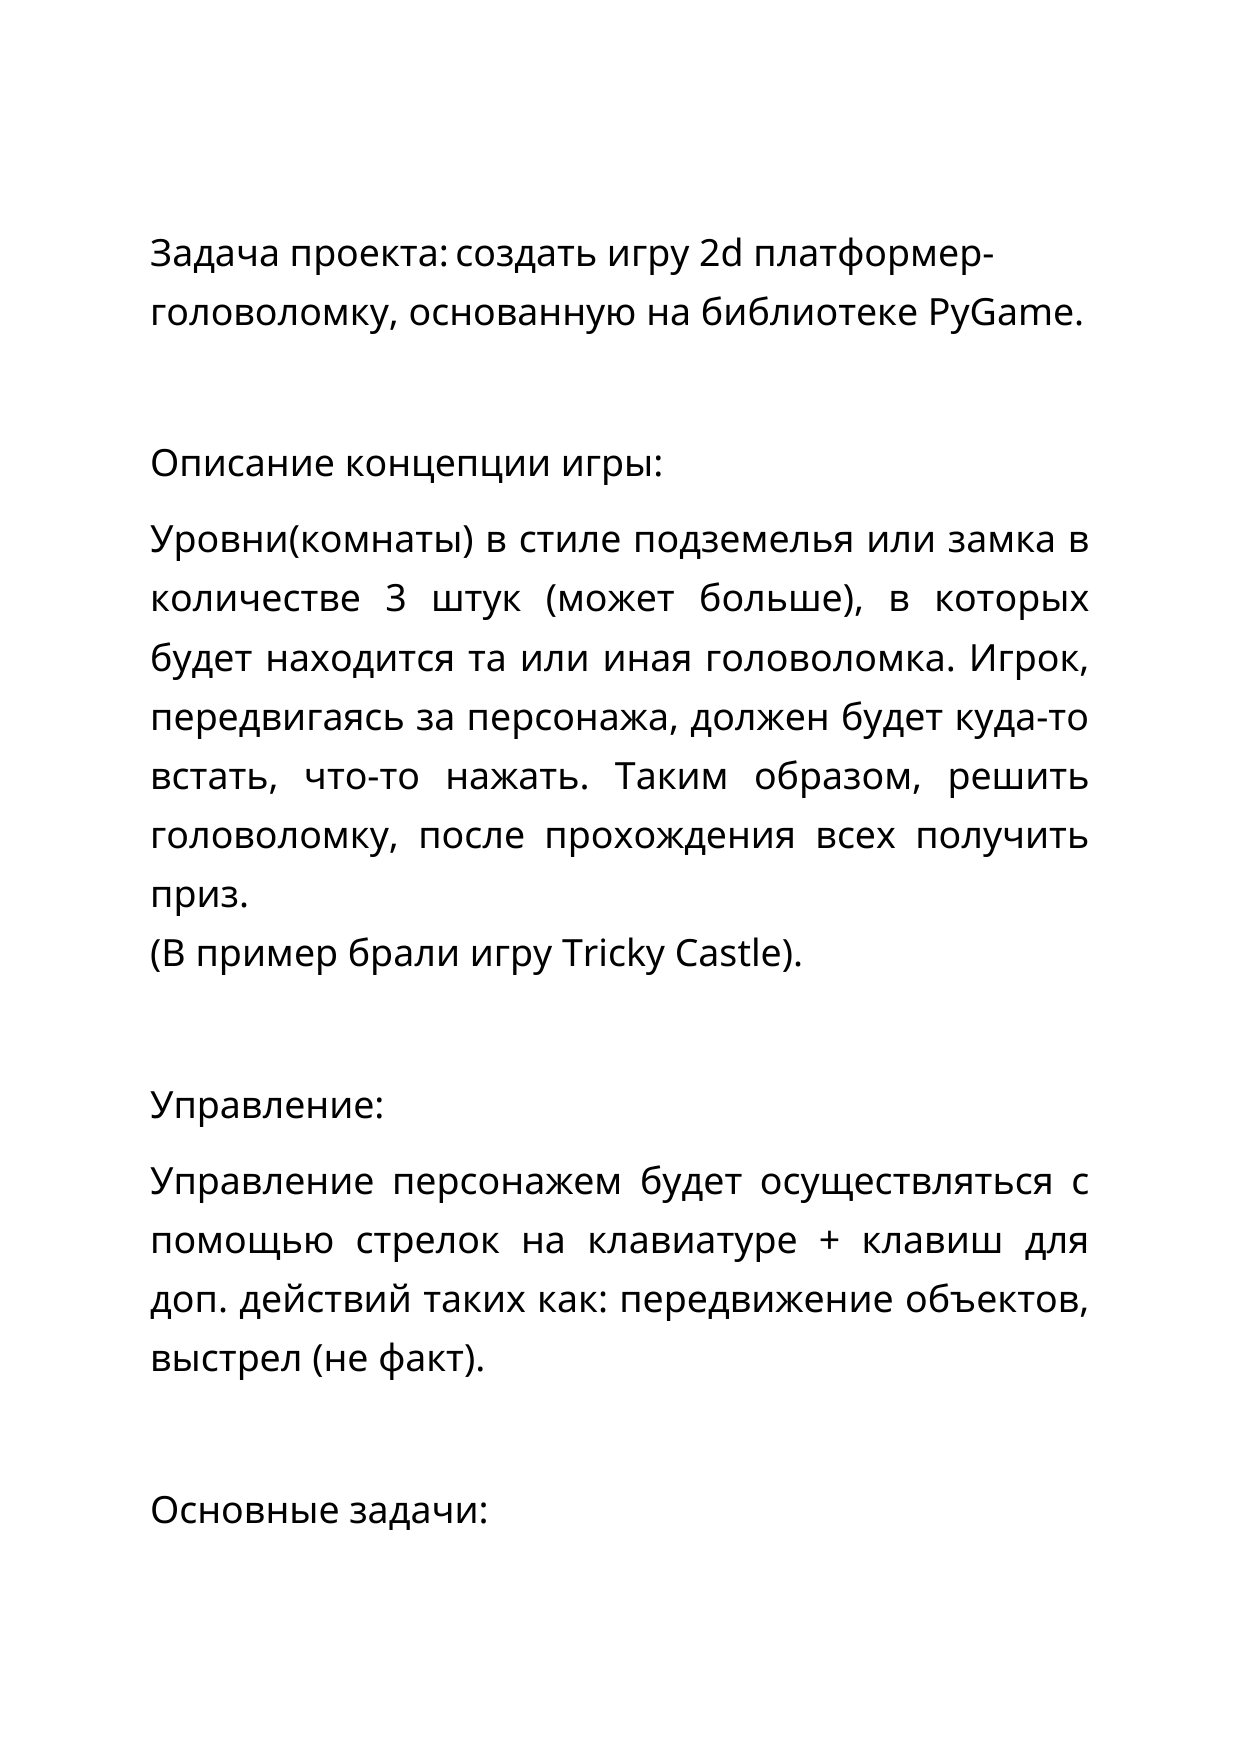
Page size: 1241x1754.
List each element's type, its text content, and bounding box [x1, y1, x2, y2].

text Управление персонажем будет осуществляться с помощью стрелок на клавиатуре + клавиш для доп. действий таких как: передвижение объектов, выстрел (не факт). [150, 1154, 1090, 1383]
text Уровни(комнаты) в стиле подземелья или замка в количестве 3 штук (может больше), в которых будет находится та или иная головоломка. Игрок, передвигаясь за персонажа, должен будет куда-то встать, что-то нажать. Таким образом, решить головоломку, после прохождения всех получить приз. (В пример брали игру Tricky Castle). [150, 512, 1090, 978]
text Задача проекта: создать игру 2d платформер-головоломку, основанную на библиотеке PyGame. [150, 226, 1090, 336]
text Управление: [150, 1078, 1090, 1129]
text Описание концепции игры: [150, 437, 1090, 488]
text Основные задачи: [150, 1483, 1090, 1534]
